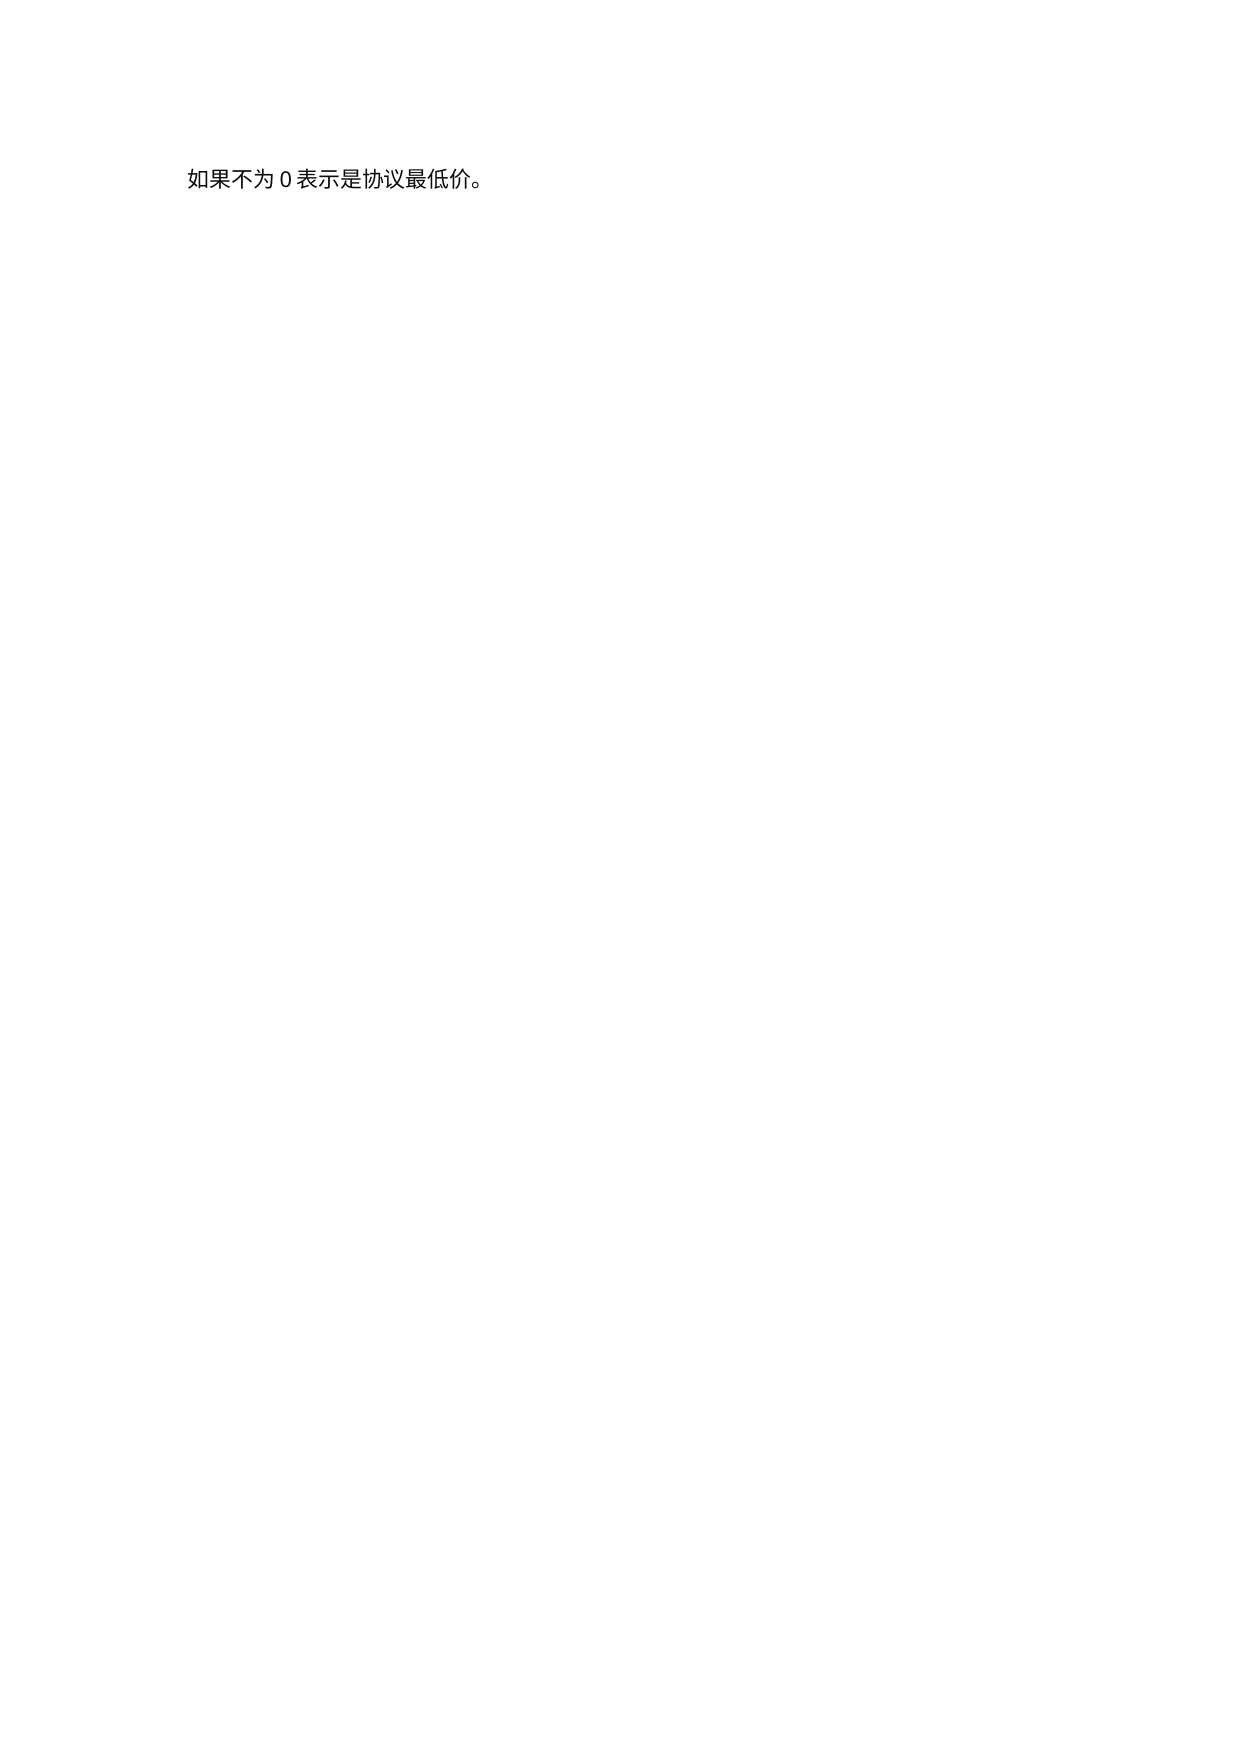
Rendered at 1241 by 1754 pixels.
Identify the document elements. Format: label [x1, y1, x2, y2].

text [187, 162, 1053, 194]
